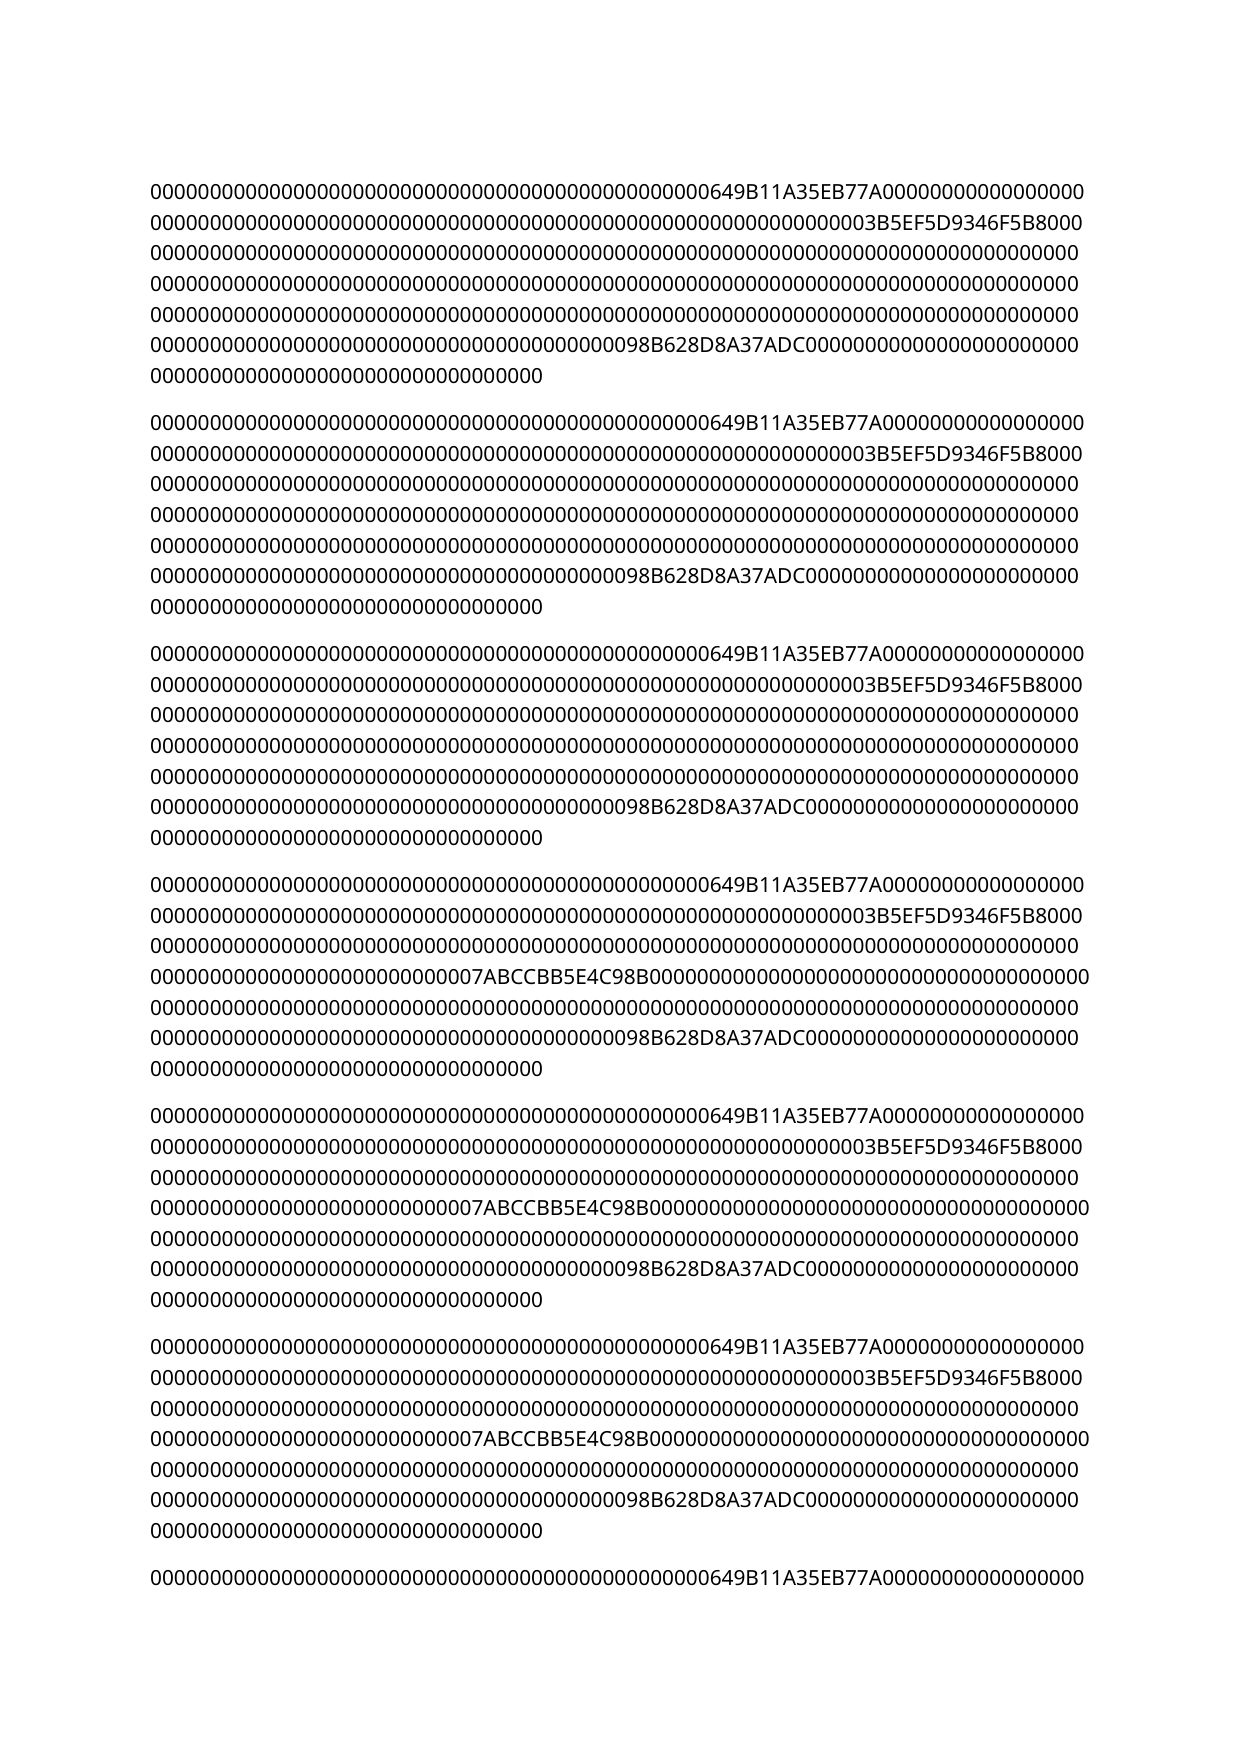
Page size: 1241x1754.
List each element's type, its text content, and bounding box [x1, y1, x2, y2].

text 00000000000000000000000000000000000000000000000649B11A35EB77A000000000000000000000000000000000000000000000000000000000000000000000000000003B5EF5D9346F5B8000000000000000000000000000000000000000000000000000000000000000000000000000000000000000000000000000000000000000000000000000000000000000000000000000000000000000000000000000000000000000000000000000000000000000000000000000000000000000000000000000000000000000000000000000000000000098B628D8A37ADC00000000000000000000000000000000000000000000000000000000 [150, 639, 1090, 851]
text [150, 1563, 1090, 1592]
text 00000000000000000000000000000000000000000000000649B11A35EB77A000000000000000000000000000000000000000000000000000000000000000000000000000003B5EF5D9346F5B8000000000000000000000000000000000000000000000000000000000000000000000000000000000000000000000000000000000000000000000000000000000000000000000000000000000000000000000000000000000000000000000000000000000000000000000000000000000000000000000000000000000000000000000000000000000000098B628D8A37ADC00000000000000000000000000000000000000000000000000000000 [150, 408, 1090, 620]
text 00000000000000000000000000000000000000000000000649B11A35EB77A000000000000000000000000000000000000000000000000000000000000000000000000000003B5EF5D9346F5B8000000000000000000000000000000000000000000000000000000000000000000000000000000000000000000000000000000000000000000000000000000000000000000000000000000000000000000000000000000000000000000000000000000000000000000000000000000000000000000000000000000000000000000000000000000000000098B628D8A37ADC00000000000000000000000000000000000000000000000000000000 [150, 177, 1090, 389]
